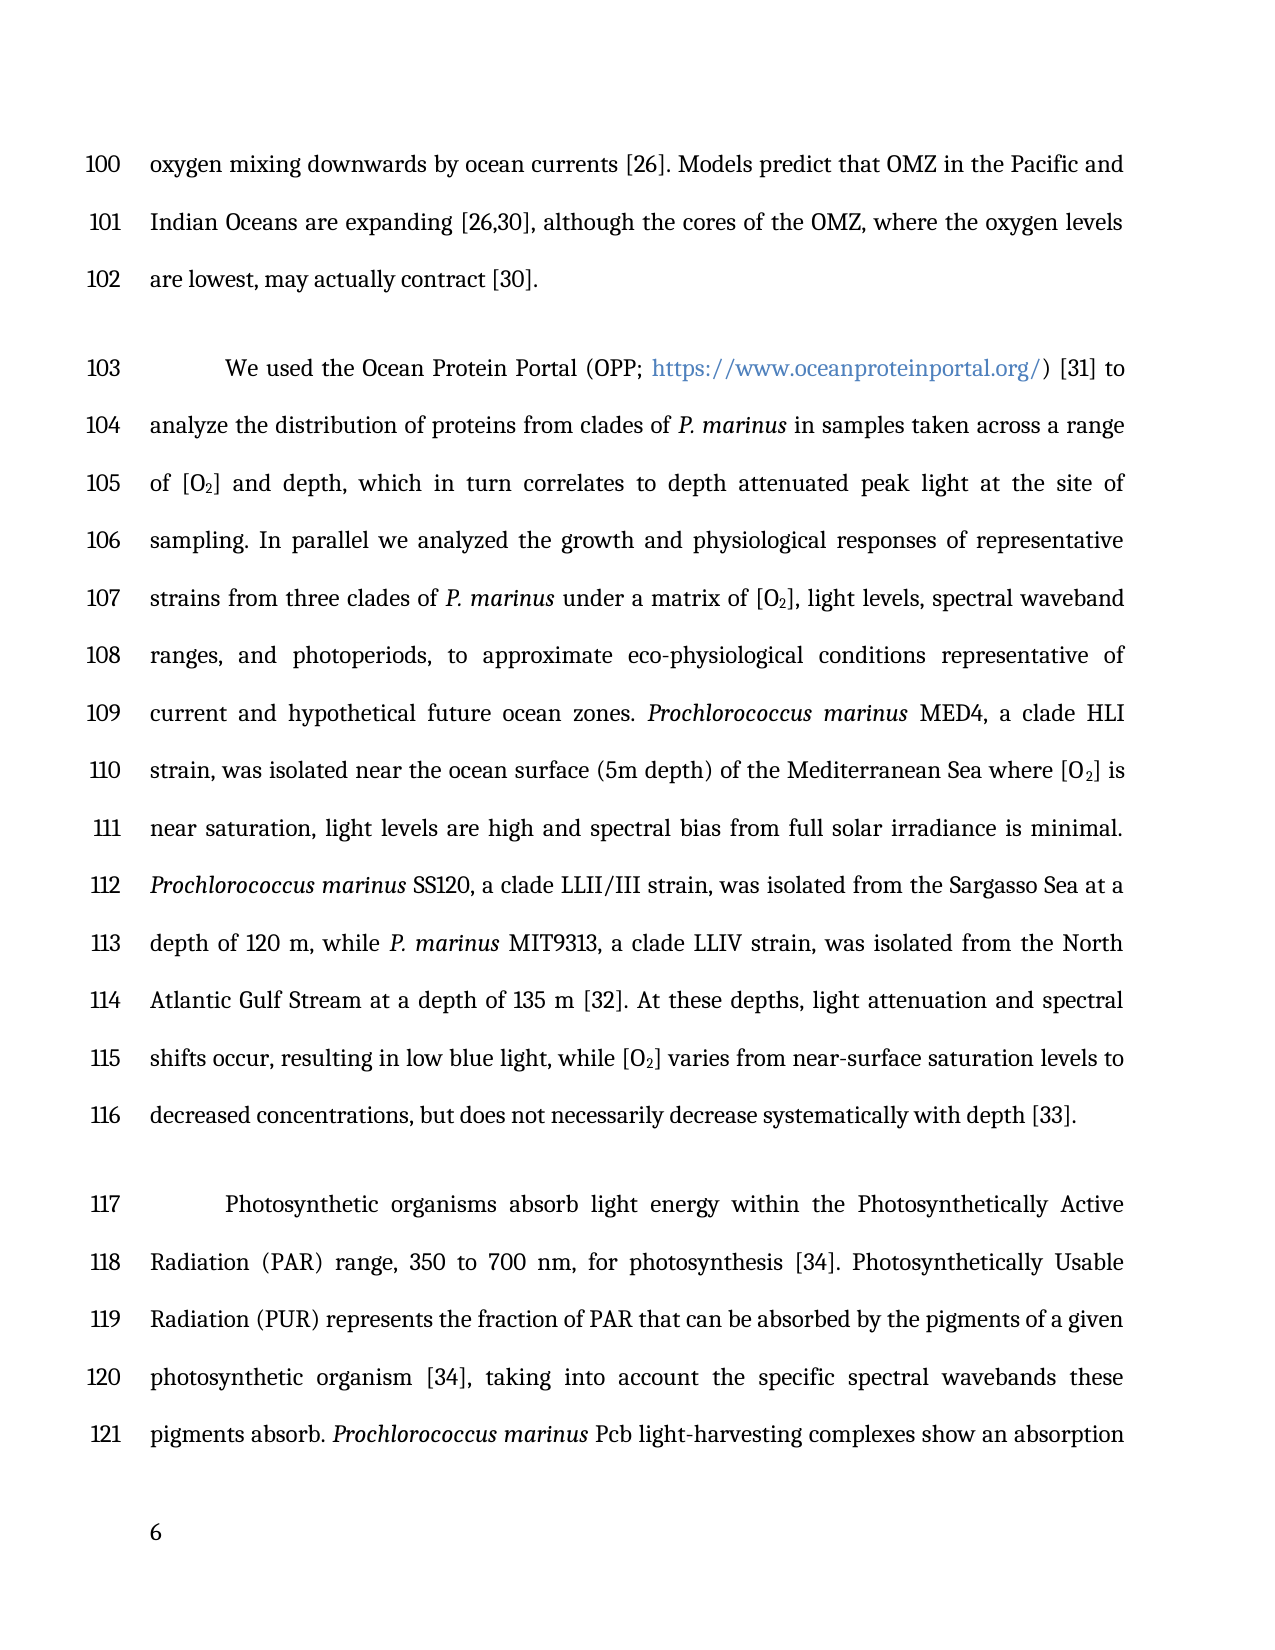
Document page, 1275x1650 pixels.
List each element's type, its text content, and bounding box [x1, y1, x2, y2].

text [150, 150, 1125, 294]
text We used the Ocean Protein Portal (OPP; https://www.oceanproteinportal.org/) [31] to analyze the distribution of proteins from clades of P. marinus in samples taken across a range of [O2] and depth, which in turn correlates to depth attenuated peak light at the site of sampling. In parallel we analyzed the growth and physiological responses of representative strains from three clades of P. marinus under a matrix of [O2], light levels, spectral waveband ranges, and photoperiods, to approximate eco-physiological conditions representative of current and hypothetical future ocean zones. Prochlorococcus marinus MED4, a clade HLI strain, was isolated near the ocean surface (5m depth) of the Mediterranean Sea where [O2] is near saturation, light levels are high and spectral bias from full solar irradiance is minimal. Prochlorococcus marinus SS120, a clade LLII/III strain, was isolated from the Sargasso Sea at a depth of 120 m, while P. marinus MIT9313, a clade LLIV strain, was isolated from the North Atlantic Gulf Stream at a depth of 135 m [32]. At these depths, light attenuation and spectral shifts occur, resulting in low blue light, while [O2] varies from near-surface saturation levels to decreased concentrations, but does not necessarily decrease systematically with depth [33]. [150, 354, 1125, 1130]
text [150, 1190, 1125, 1449]
